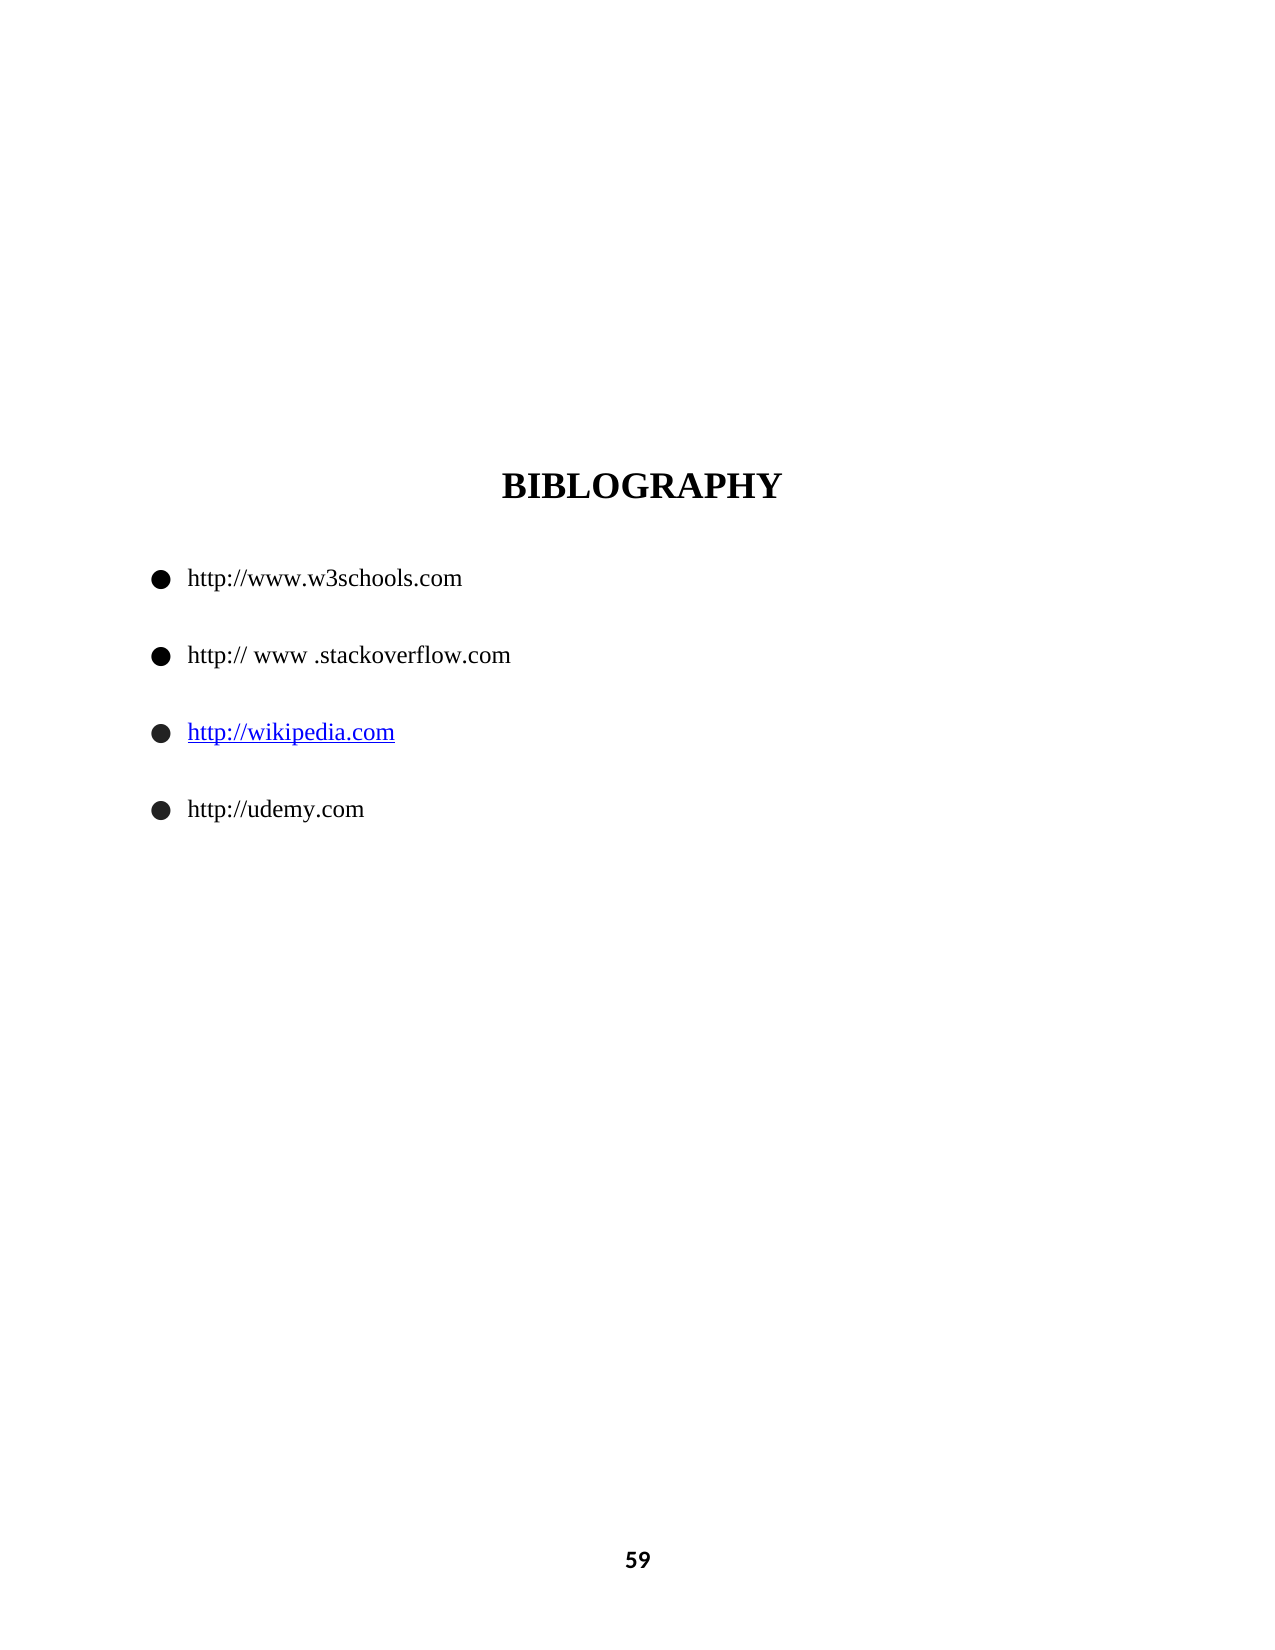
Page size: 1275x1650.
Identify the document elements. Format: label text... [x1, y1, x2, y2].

list http://udemy.com [150, 780, 1162, 831]
list http://wikipedia.com [150, 703, 1162, 754]
text BIBLOGRAPHY [112, 464, 1162, 507]
list http://www.w3schools.com [150, 549, 1162, 601]
list http:// www .stackoverflow.com [150, 626, 1162, 678]
